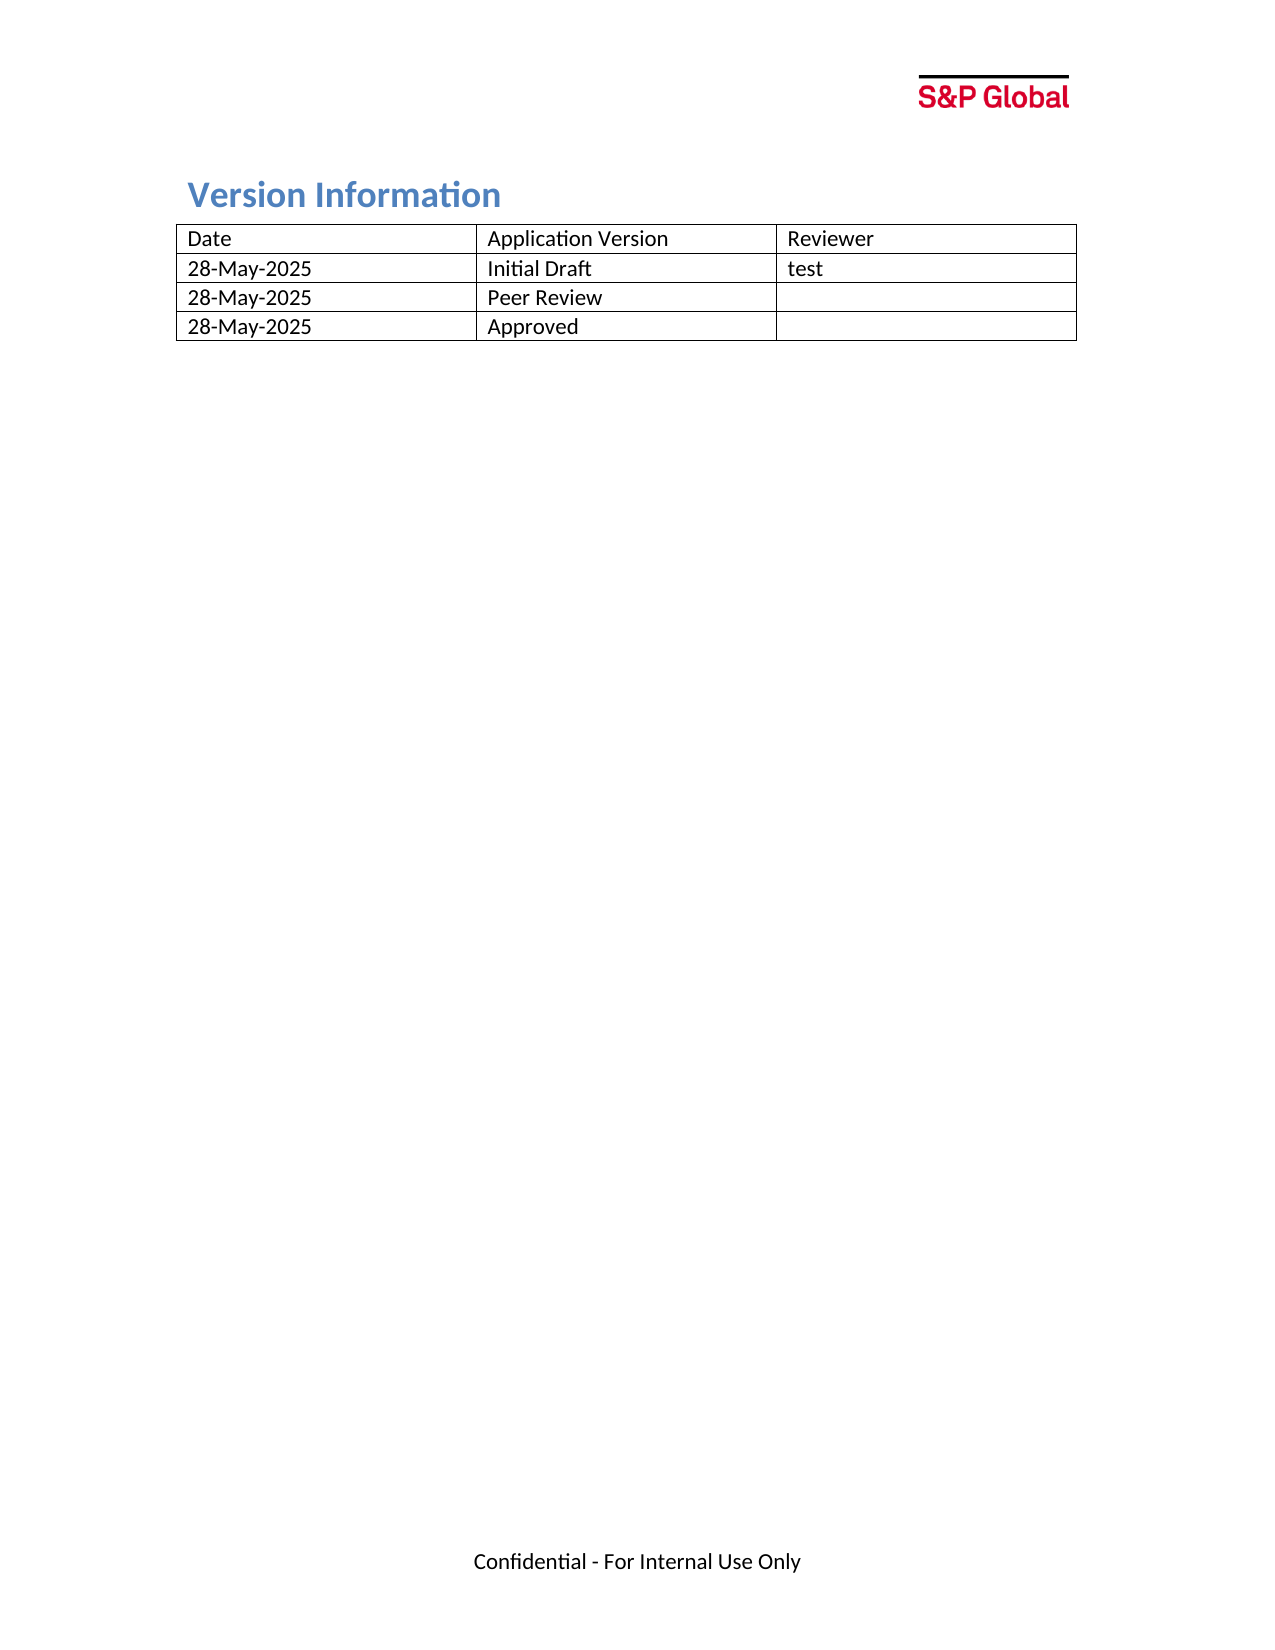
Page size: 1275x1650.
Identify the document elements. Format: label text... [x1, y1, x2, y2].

picture [918, 75, 1069, 108]
table_cell test [777, 254, 1076, 282]
subtitle Version Information [187, 171, 1087, 217]
table_header Application Version [477, 225, 776, 253]
table_header Date [177, 225, 476, 253]
table_cell 28-May-2025 [177, 283, 476, 311]
table_header Reviewer [777, 225, 1076, 253]
table_cell [777, 283, 1076, 311]
table_cell [777, 312, 1076, 340]
table_cell 28-May-2025 [177, 254, 476, 282]
table_cell 28-May-2025 [177, 312, 476, 340]
table_cell Peer Review [477, 283, 776, 311]
table_cell Approved [477, 312, 776, 340]
table_cell Initial Draft [477, 254, 776, 282]
